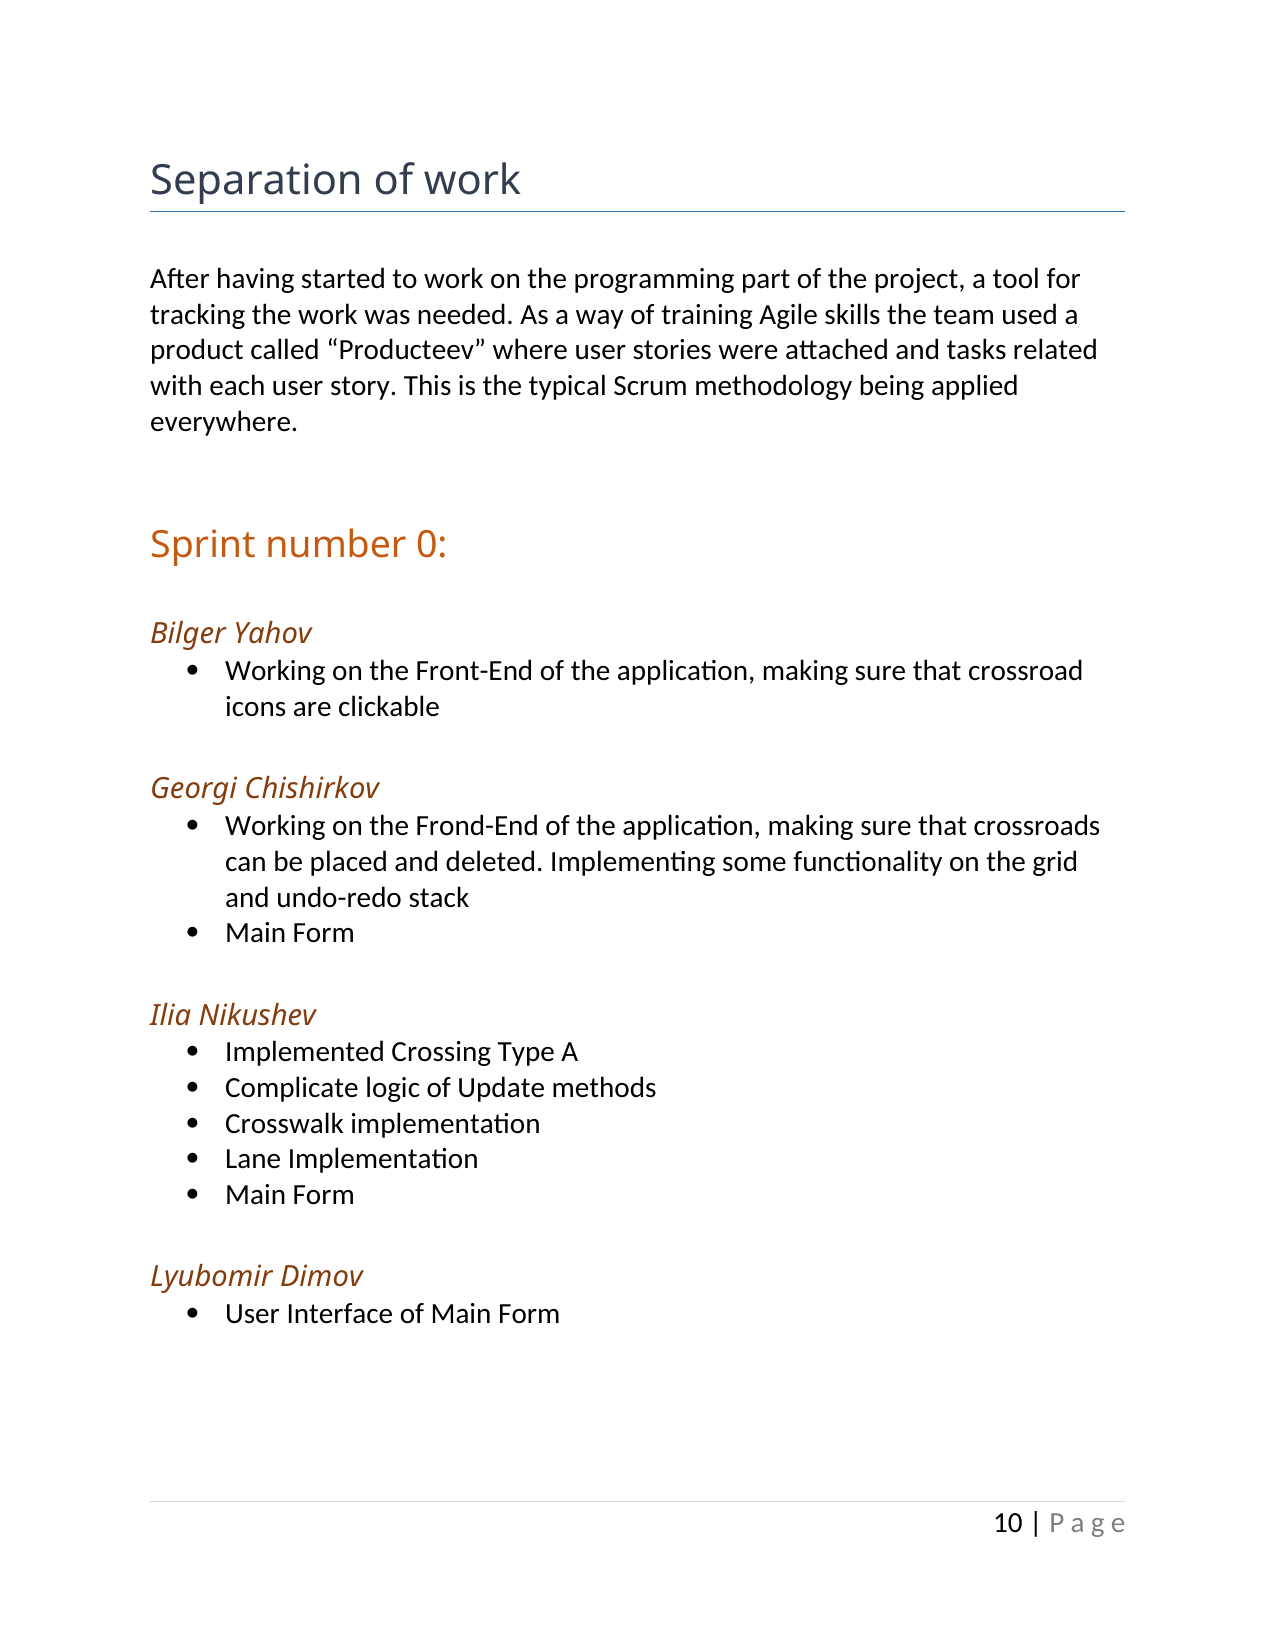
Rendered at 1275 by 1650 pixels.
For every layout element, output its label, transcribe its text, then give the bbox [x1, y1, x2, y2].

list Lane Implementation [187, 1140, 1125, 1176]
subtitle Lyubomir Dimov [150, 1256, 1125, 1295]
list Working on the Front-End of the application, making sure that crossroad icons are clickable [187, 652, 1125, 724]
subtitle Separation of work [150, 150, 1125, 211]
list Crosswalk implementation [187, 1105, 1125, 1140]
subtitle Ilia Nikushev [150, 994, 1125, 1033]
list Main Form [187, 1176, 1125, 1212]
subtitle Georgi Chishirkov [150, 768, 1125, 807]
subtitle Bilger Yahov [150, 613, 1125, 652]
text After having started to work on the programming part of the project, a tool for tracking the work was needed. As a way of training Agile skills the team used a product called “Producteev” where user stories were attached and tasks related with each user story. This is the typical Scrum methodology being applied everywhere. [150, 260, 1125, 438]
list Working on the Frond-End of the application, making sure that crossroads can be placed and deleted. Implementing some functionality on the grid and undo-redo stack [187, 807, 1125, 914]
list Main Form [187, 914, 1125, 950]
list Implemented Crossing Type A [187, 1033, 1125, 1069]
subtitle Sprint number 0: [150, 518, 1125, 569]
list User Interface of Main Form [187, 1295, 1125, 1331]
list Complicate logic of Update methods [187, 1069, 1125, 1105]
